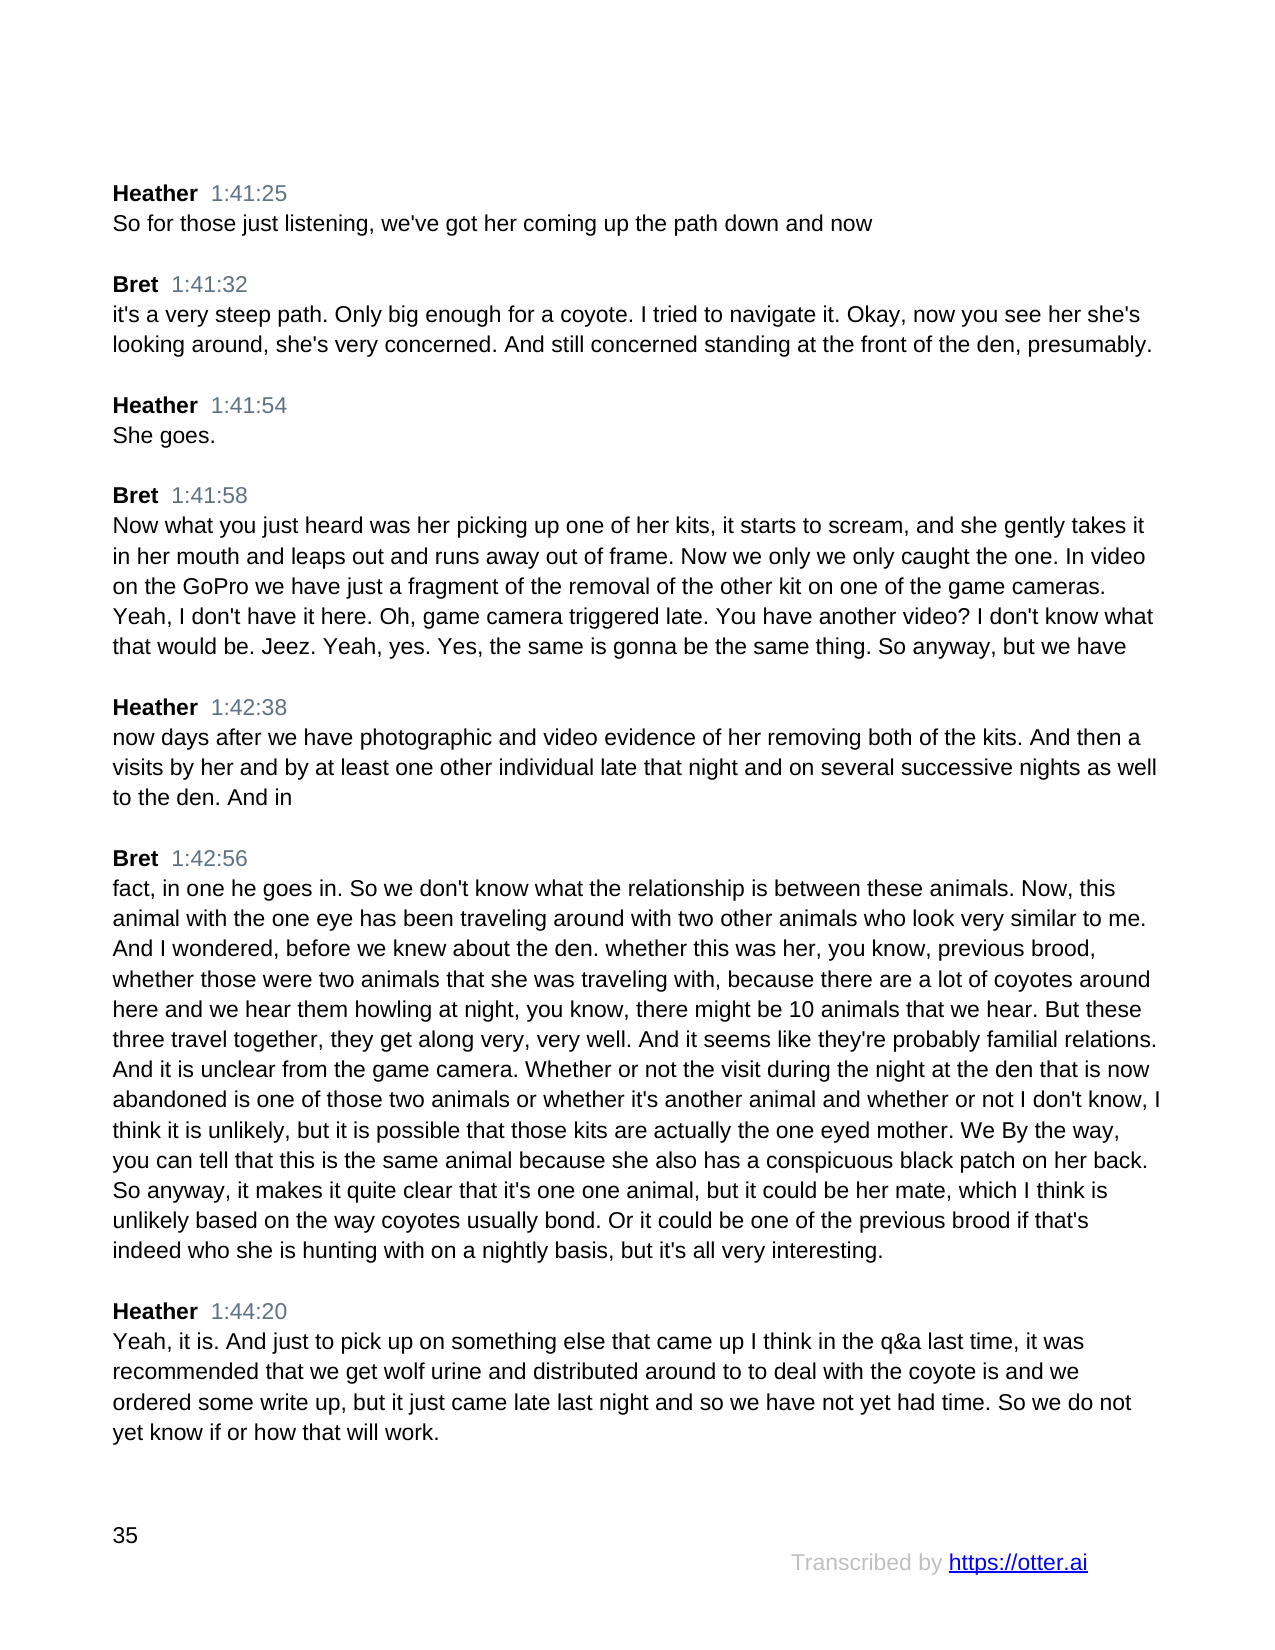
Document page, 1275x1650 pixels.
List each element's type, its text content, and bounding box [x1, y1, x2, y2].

text now days after we have photographic and video evidence of her removing both of the kits. And then a visits by her and by at least one other individual late that night and on several successive nights as well to the den. And in [112, 724, 1162, 811]
text Bret 1:41:58 [112, 482, 1162, 509]
text She goes. [112, 422, 1162, 448]
text fact, in one he goes in. So we don't know what the relationship is between these animals. Now, this animal with the one eye has been traveling around with two other animals who look very similar to me. And I wondered, before we knew about the den. whether this was her, you know, previous brood, whether those were two animals that she was traveling with, because there are a lot of coyotes around here and we hear them howling at night, you know, there might be 10 animals that we hear. But these three travel together, they get along very, very well. And it seems like they're probably familial relations. And it is unclear from the game camera. Whether or not the visit during the night at the den that is now abandoned is one of those two animals or whether it's another animal and whether or not I don't know, I think it is unlikely, but it is possible that those kits are actually the one eyed mother. We By the way, you can tell that this is the same animal because she also has a conspicuous black patch on her back. So anyway, it makes it quite clear that it's one one animal, but it could be her mate, which I think is unlikely based on the way coyotes usually bond. Or it could be one of the previous brood if that's indeed who she is hunting with on a nightly basis, but it's all very interesting. [112, 875, 1162, 1264]
text Heather 1:44:20 [112, 1298, 1162, 1324]
text So for those just listening, we've got her coming up the path down and now [112, 210, 1162, 237]
text Heather 1:42:38 [112, 694, 1162, 720]
text Heather 1:41:54 [112, 392, 1162, 418]
text Bret 1:42:56 [112, 845, 1162, 871]
text Now what you just heard was her picking up one of her kits, it starts to scream, and she gently takes it in her mouth and leaps out and runs away out of frame. Now we only we only caught the one. In video on the GoPro we have just a fragment of the removal of the other kit on one of the game cameras. Yeah, I don't have it here. Oh, game camera triggered late. You have another video? I don't know what that would be. Jeez. Yeah, yes. Yes, the same is gonna be the same thing. So anyway, but we have [112, 512, 1162, 660]
text Yeah, it is. And just to pick up on something else that came up I think in the q&a last time, it was recommended that we get wolf urine and distributed around to to deal with the coyote is and we ordered some write up, but it just came late last night and so we have not yet had time. So we do not yet know if or how that will work. [112, 1328, 1162, 1445]
text Heather 1:41:25 [112, 180, 1162, 207]
text Bret 1:41:32 [112, 271, 1162, 297]
text it's a very steep path. Only big enough for a coyote. I tried to navigate it. Okay, now you see her she's looking around, she's very concerned. And still concerned standing at the front of the den, presumably. [112, 301, 1162, 358]
